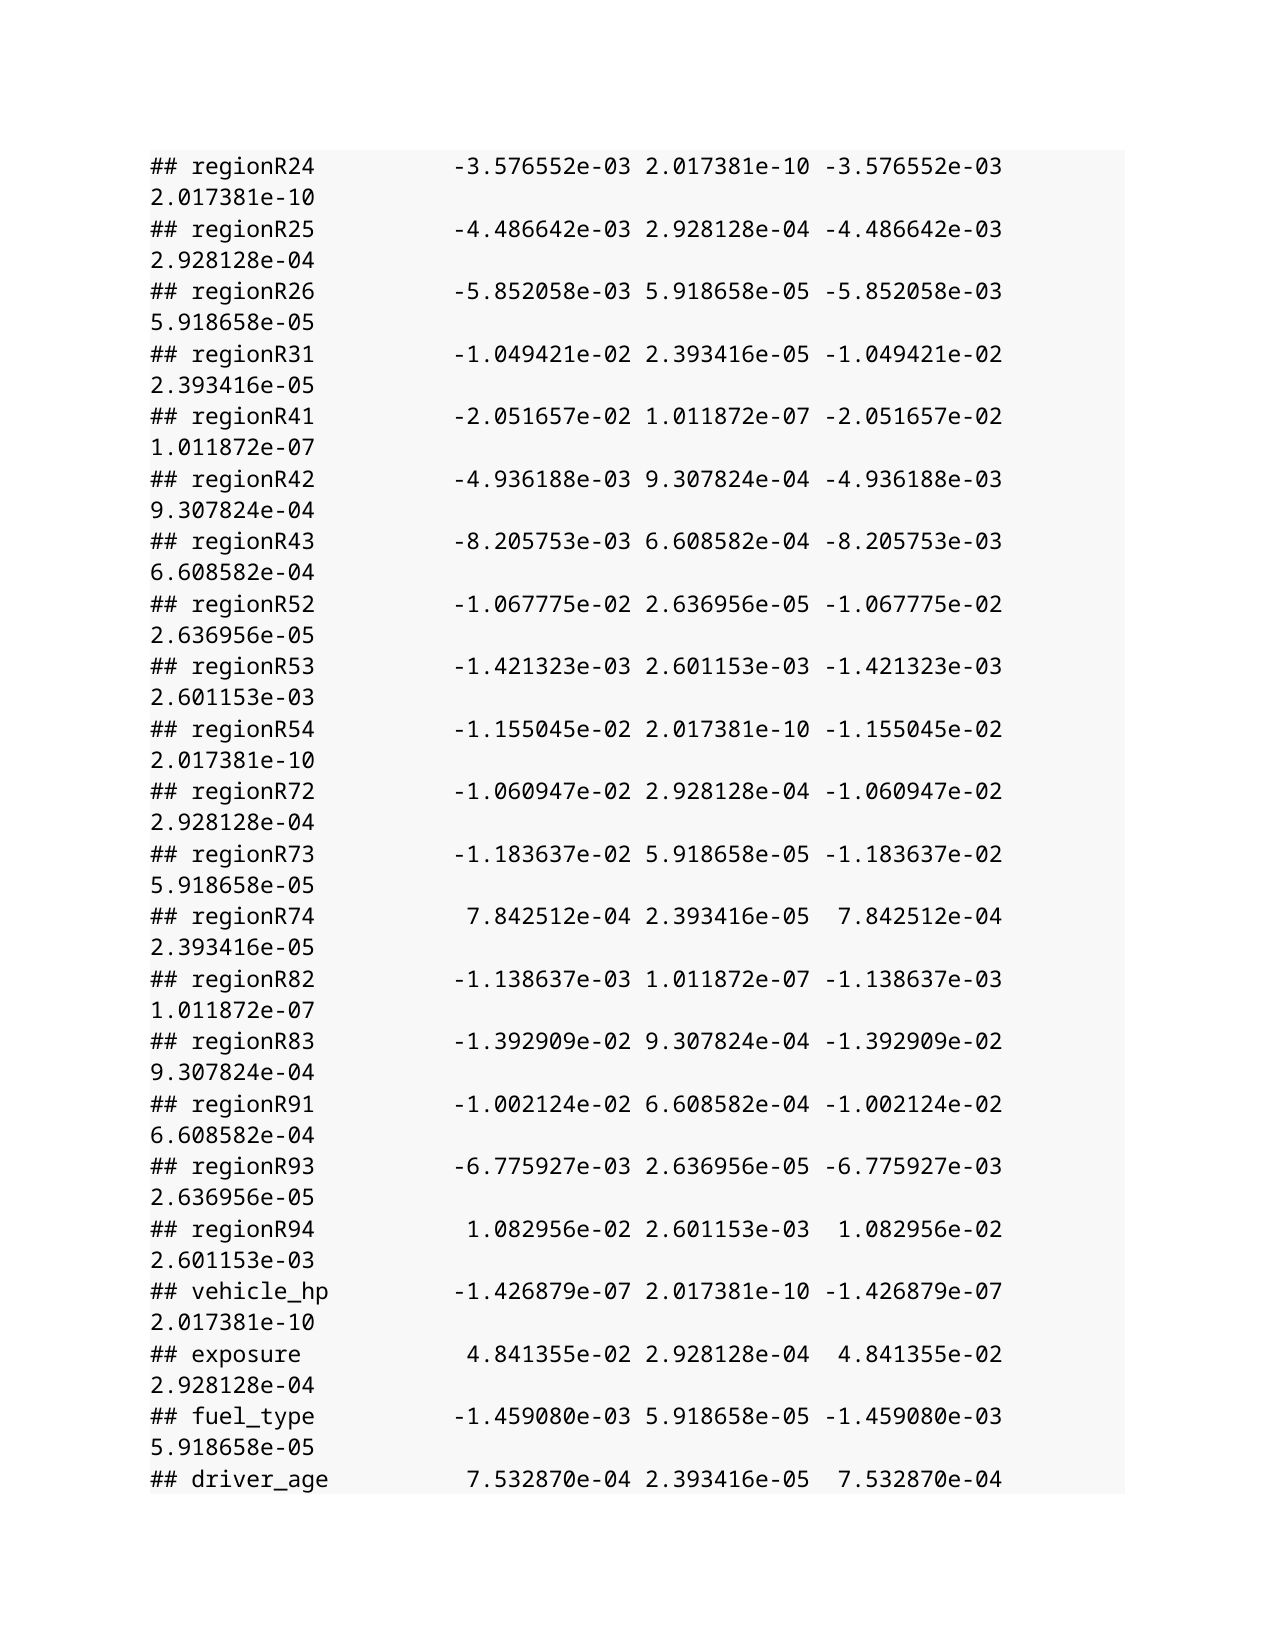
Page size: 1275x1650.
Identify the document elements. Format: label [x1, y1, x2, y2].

text [150, 150, 1125, 1494]
